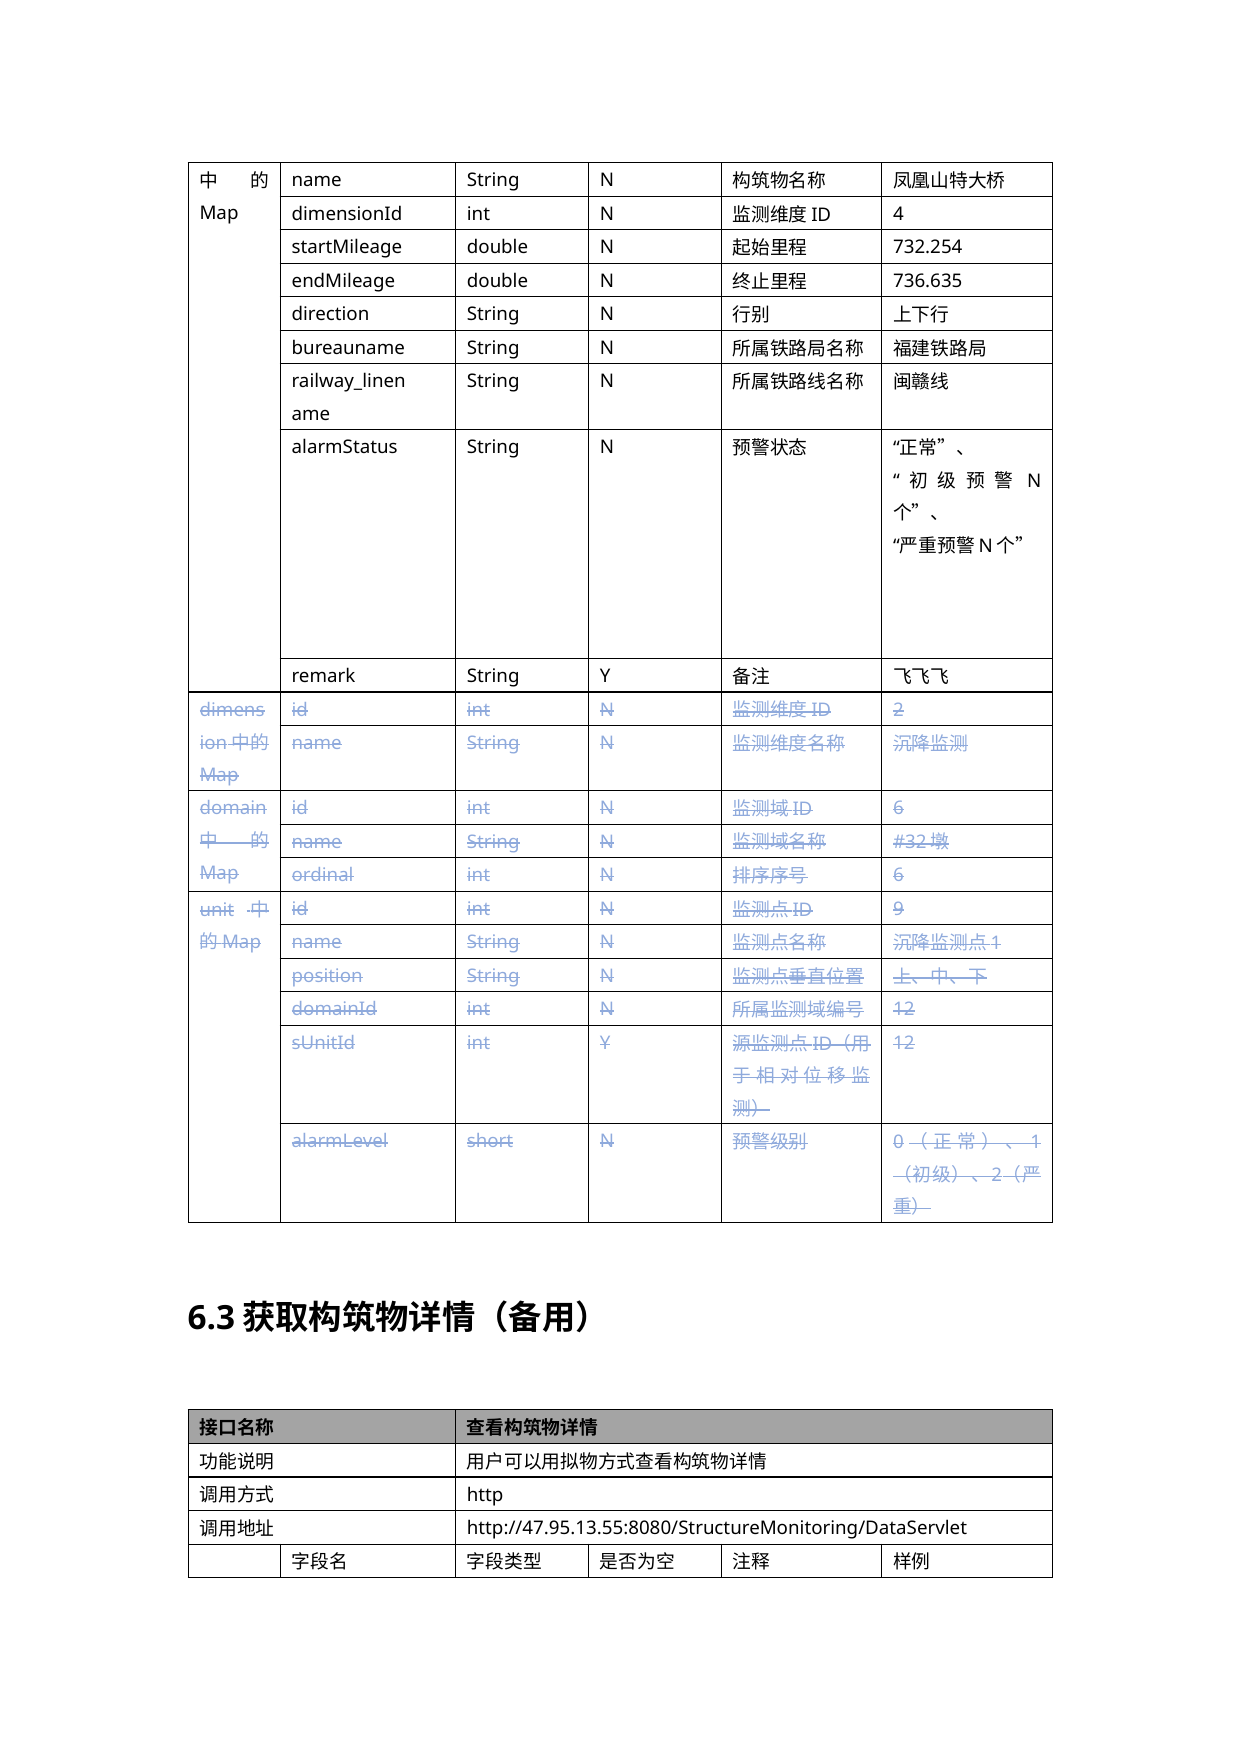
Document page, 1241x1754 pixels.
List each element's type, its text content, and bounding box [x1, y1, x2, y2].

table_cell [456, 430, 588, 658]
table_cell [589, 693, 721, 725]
subtitle 6.3获取构筑物详情（备用） [187, 1282, 1053, 1347]
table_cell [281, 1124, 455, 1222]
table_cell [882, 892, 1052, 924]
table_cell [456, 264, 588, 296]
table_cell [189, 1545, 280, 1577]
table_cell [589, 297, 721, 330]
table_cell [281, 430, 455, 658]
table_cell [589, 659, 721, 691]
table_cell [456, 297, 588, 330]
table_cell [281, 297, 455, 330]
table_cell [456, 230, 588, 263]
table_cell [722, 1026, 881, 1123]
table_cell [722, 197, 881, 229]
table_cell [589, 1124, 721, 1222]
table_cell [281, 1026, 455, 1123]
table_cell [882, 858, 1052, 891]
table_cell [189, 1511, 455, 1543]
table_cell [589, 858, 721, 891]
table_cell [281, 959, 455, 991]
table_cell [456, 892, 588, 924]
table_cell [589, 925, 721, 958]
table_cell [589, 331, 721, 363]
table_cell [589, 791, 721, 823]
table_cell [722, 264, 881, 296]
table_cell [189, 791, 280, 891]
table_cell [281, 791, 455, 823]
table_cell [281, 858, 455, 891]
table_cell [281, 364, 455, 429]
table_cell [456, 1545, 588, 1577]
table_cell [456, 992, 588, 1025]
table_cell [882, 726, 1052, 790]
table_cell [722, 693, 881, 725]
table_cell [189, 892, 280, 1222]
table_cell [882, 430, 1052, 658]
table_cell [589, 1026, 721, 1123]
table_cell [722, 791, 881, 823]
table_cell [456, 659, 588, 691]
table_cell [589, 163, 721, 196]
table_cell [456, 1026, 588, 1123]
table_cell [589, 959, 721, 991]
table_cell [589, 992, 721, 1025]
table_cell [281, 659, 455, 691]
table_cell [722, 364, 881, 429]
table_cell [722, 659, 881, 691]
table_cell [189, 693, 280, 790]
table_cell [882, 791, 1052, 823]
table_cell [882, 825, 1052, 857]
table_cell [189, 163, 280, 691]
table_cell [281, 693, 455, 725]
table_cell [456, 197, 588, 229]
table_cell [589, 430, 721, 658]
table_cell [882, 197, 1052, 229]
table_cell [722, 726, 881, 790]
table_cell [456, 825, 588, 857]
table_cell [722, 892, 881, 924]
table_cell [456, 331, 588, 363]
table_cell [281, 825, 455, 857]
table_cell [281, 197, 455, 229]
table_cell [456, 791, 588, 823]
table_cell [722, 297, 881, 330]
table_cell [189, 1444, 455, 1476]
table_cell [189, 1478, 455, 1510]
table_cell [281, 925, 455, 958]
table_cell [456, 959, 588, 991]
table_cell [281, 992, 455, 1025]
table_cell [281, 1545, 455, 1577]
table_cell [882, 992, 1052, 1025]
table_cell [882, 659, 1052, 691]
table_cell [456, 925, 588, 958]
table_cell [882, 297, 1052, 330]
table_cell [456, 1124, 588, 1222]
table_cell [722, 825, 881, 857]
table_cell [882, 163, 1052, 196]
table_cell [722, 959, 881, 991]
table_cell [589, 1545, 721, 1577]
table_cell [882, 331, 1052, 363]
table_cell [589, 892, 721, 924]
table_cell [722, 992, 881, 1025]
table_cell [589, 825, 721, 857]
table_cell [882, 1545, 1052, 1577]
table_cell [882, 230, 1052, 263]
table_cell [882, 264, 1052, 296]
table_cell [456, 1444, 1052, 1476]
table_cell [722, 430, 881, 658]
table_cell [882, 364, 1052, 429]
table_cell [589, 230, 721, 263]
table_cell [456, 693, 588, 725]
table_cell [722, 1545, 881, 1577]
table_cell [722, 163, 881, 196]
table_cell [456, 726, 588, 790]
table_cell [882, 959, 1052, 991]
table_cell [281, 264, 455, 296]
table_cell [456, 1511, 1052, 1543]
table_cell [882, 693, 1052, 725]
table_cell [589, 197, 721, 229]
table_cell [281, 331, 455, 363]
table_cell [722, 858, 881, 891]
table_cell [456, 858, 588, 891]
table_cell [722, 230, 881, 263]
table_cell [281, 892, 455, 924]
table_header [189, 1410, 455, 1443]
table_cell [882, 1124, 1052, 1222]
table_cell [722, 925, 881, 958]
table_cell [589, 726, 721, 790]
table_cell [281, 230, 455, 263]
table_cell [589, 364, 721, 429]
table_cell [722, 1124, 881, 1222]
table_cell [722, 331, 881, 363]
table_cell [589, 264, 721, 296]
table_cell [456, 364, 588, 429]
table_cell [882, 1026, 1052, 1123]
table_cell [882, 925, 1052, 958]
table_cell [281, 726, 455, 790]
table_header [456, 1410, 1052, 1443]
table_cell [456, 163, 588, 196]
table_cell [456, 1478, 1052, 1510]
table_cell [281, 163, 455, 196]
